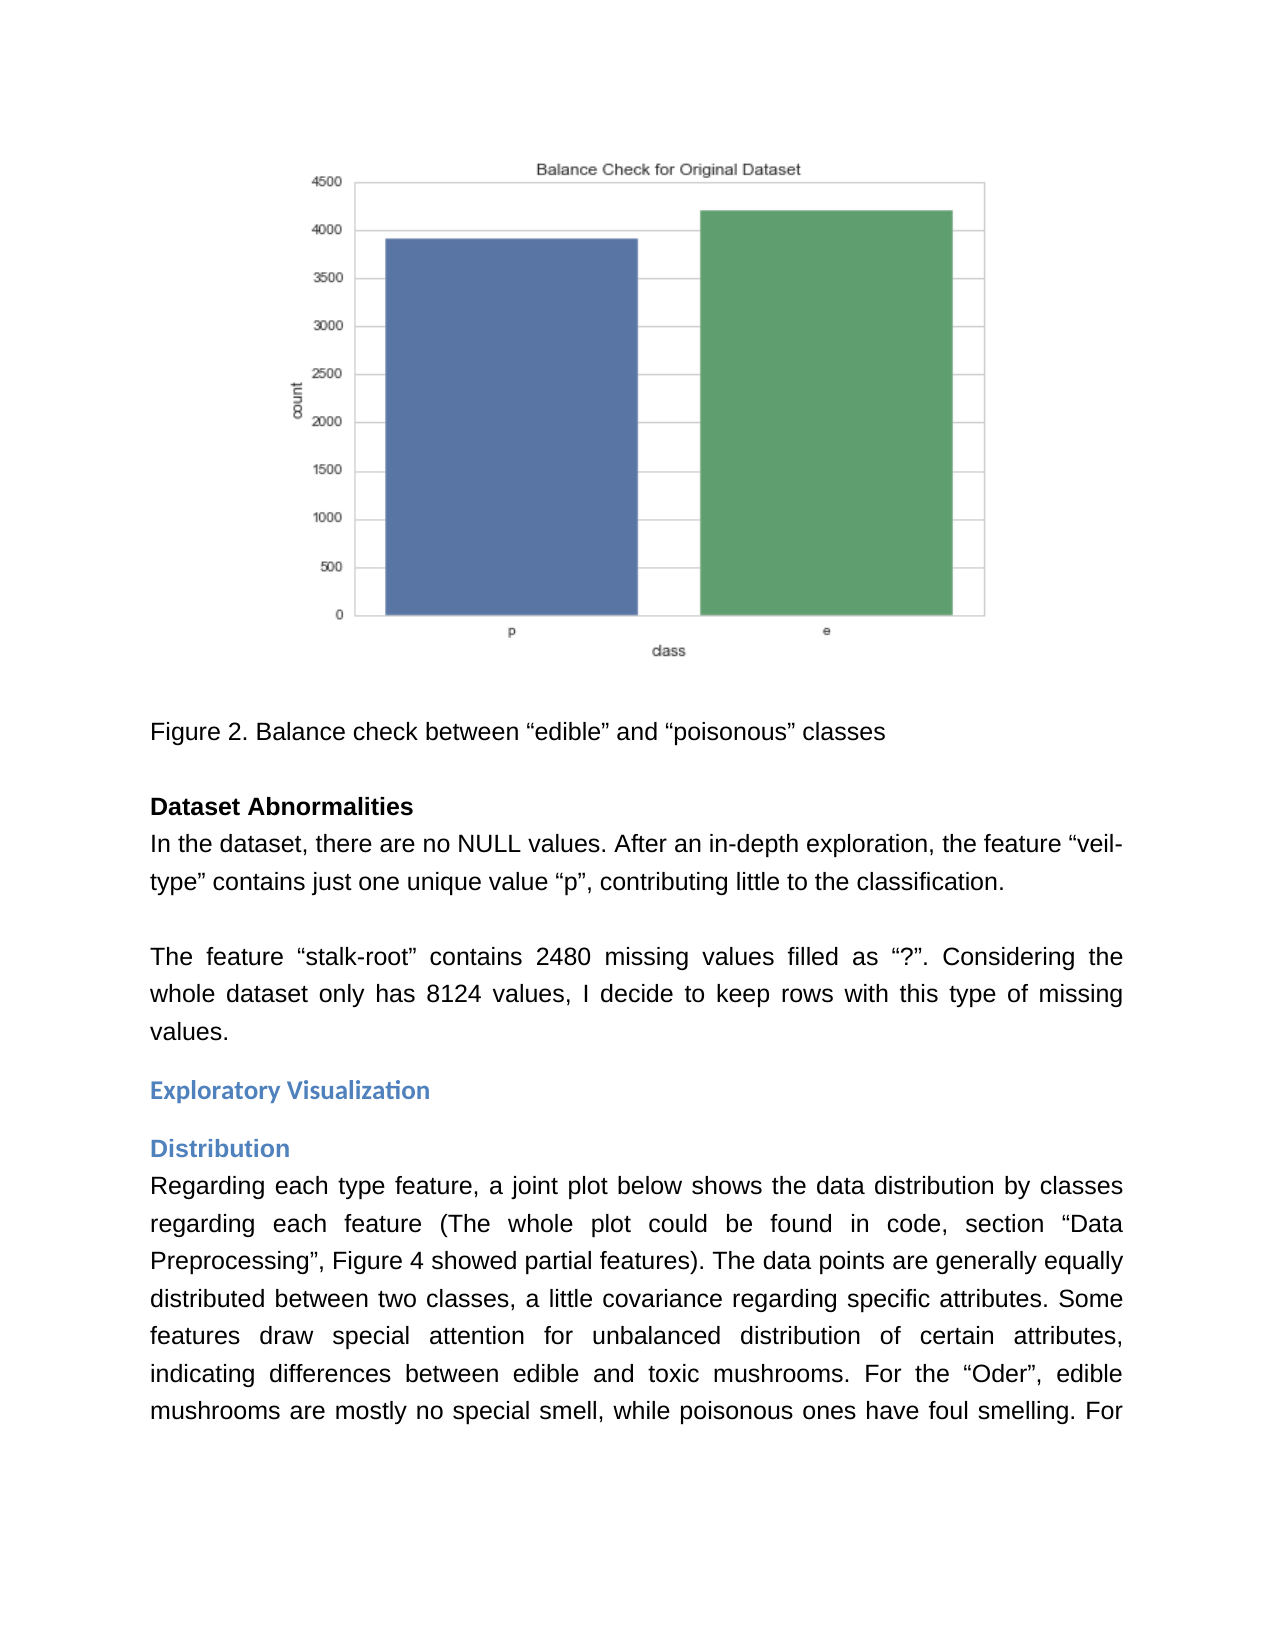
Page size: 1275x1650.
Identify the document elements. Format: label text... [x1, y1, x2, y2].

picture [281, 154, 994, 669]
text Figure 2. Balance check between “edible” and “poisonous” classes [150, 712, 1125, 750]
text Dataset Abnormalities [150, 787, 1125, 825]
text The feature “stalk-root” contains 2480 missing values filled as “?”. Considering the whole dataset only has 8124 values, I decide to keep rows with this type of missing values. [150, 937, 1125, 1050]
subtitle Distribution [150, 1129, 1125, 1167]
text In the dataset, there are no NULL values. After an in-depth exploration, the feature “veil-type” contains just one unique value “p”, contributing little to the classification. [150, 825, 1125, 900]
subtitle Exploratory Visualization [150, 1071, 1125, 1108]
